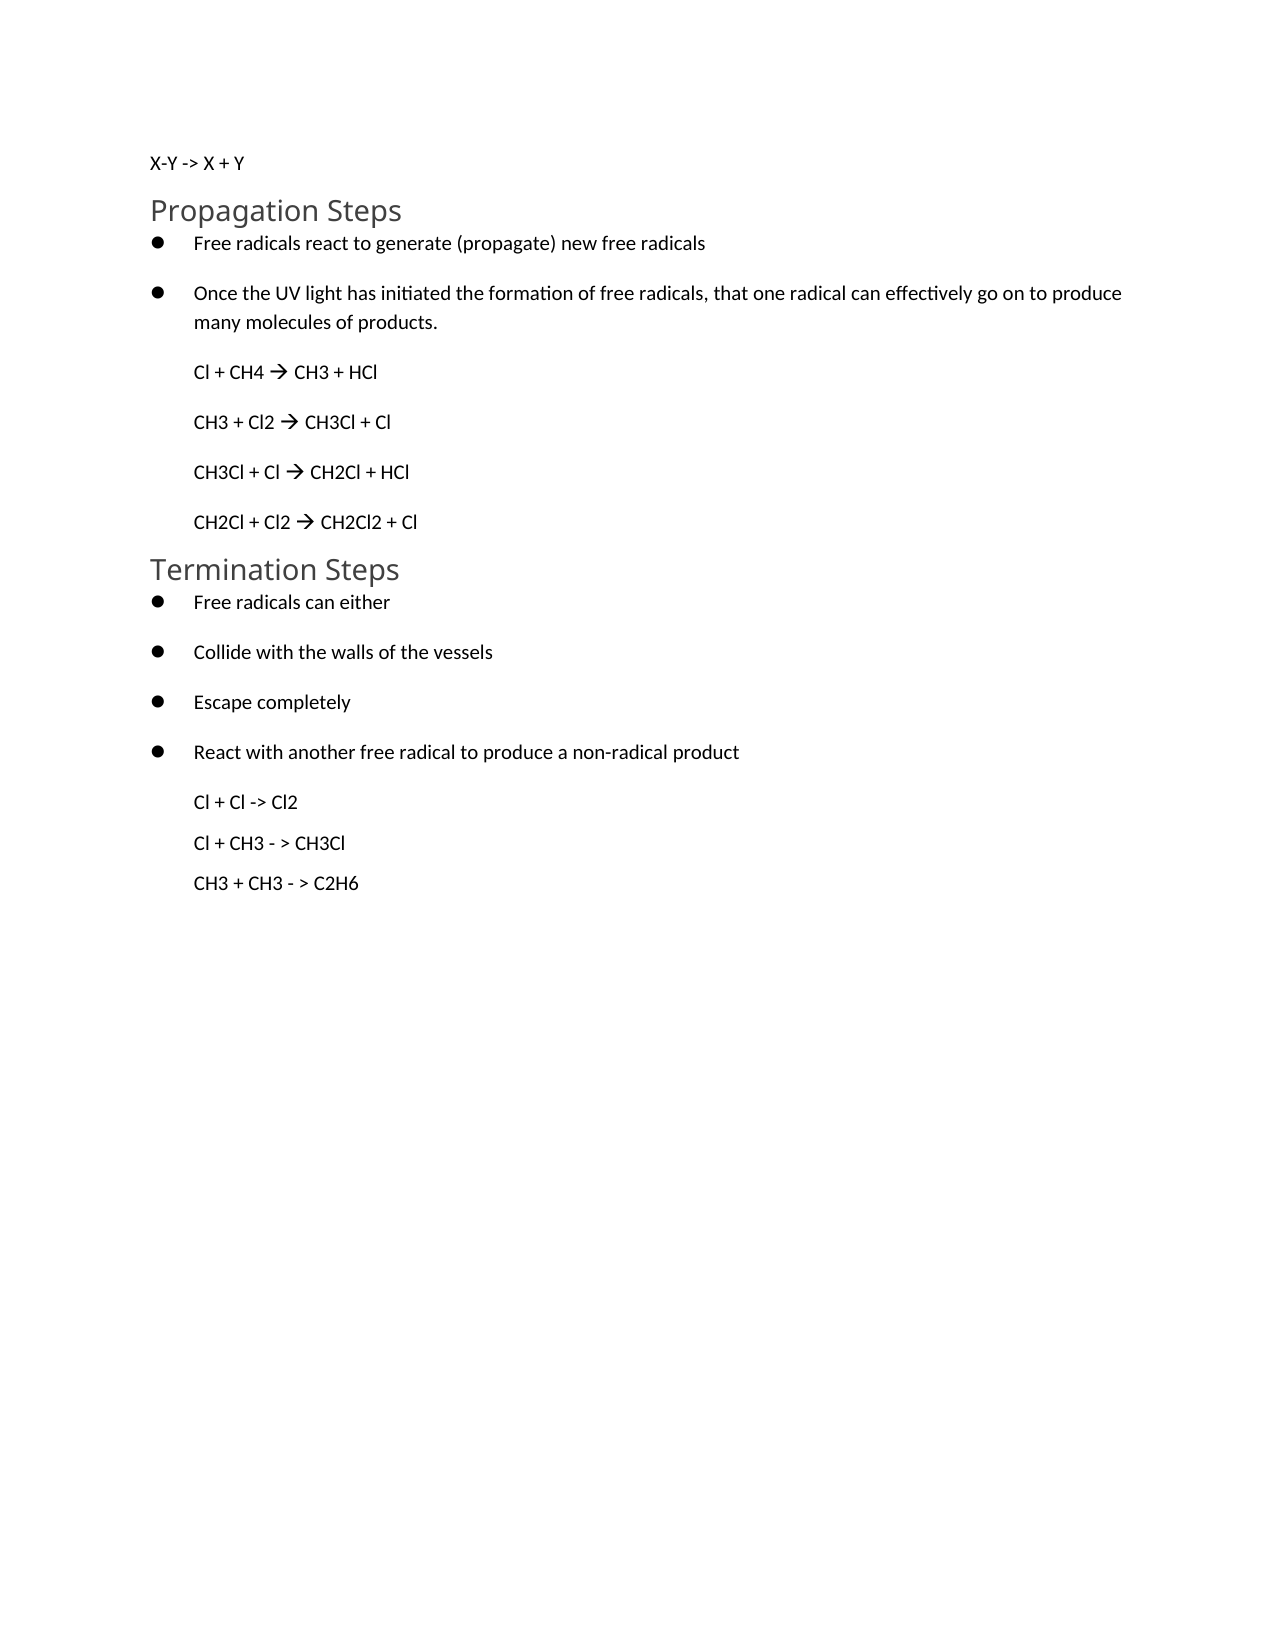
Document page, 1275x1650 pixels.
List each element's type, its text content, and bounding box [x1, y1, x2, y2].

text CH3 + CH3 - > C2H6 [194, 870, 1125, 896]
text Cl + CH3 - > CH3Cl [194, 830, 1125, 855]
list CH3Cl + Cl CH2Cl + HCl [194, 459, 1125, 485]
subtitle Propagation Steps [150, 190, 1125, 230]
list Collide with the walls of the vessels [150, 639, 1125, 665]
list Free radicals react to generate (propagate) new free radicals [150, 230, 1125, 256]
list Escape completely [150, 689, 1125, 715]
list CH2Cl + Cl2 CH2Cl2 + Cl [194, 509, 1125, 535]
text Cl + Cl -> Cl2 [194, 789, 1125, 815]
text X-Y -> X + Y [150, 150, 1125, 175]
list Cl + CH4 CH3 + HCl [194, 359, 1125, 385]
list CH3 + Cl2 CH3Cl + Cl [194, 409, 1125, 435]
list React with another free radical to produce a non-radical product [150, 739, 1125, 765]
list Free radicals can either [150, 589, 1125, 615]
subtitle Termination Steps [150, 550, 1125, 589]
list Once the UV light has initiated the formation of free radicals, that one radical can effectively go on to produce many molecules of products. [150, 280, 1125, 335]
